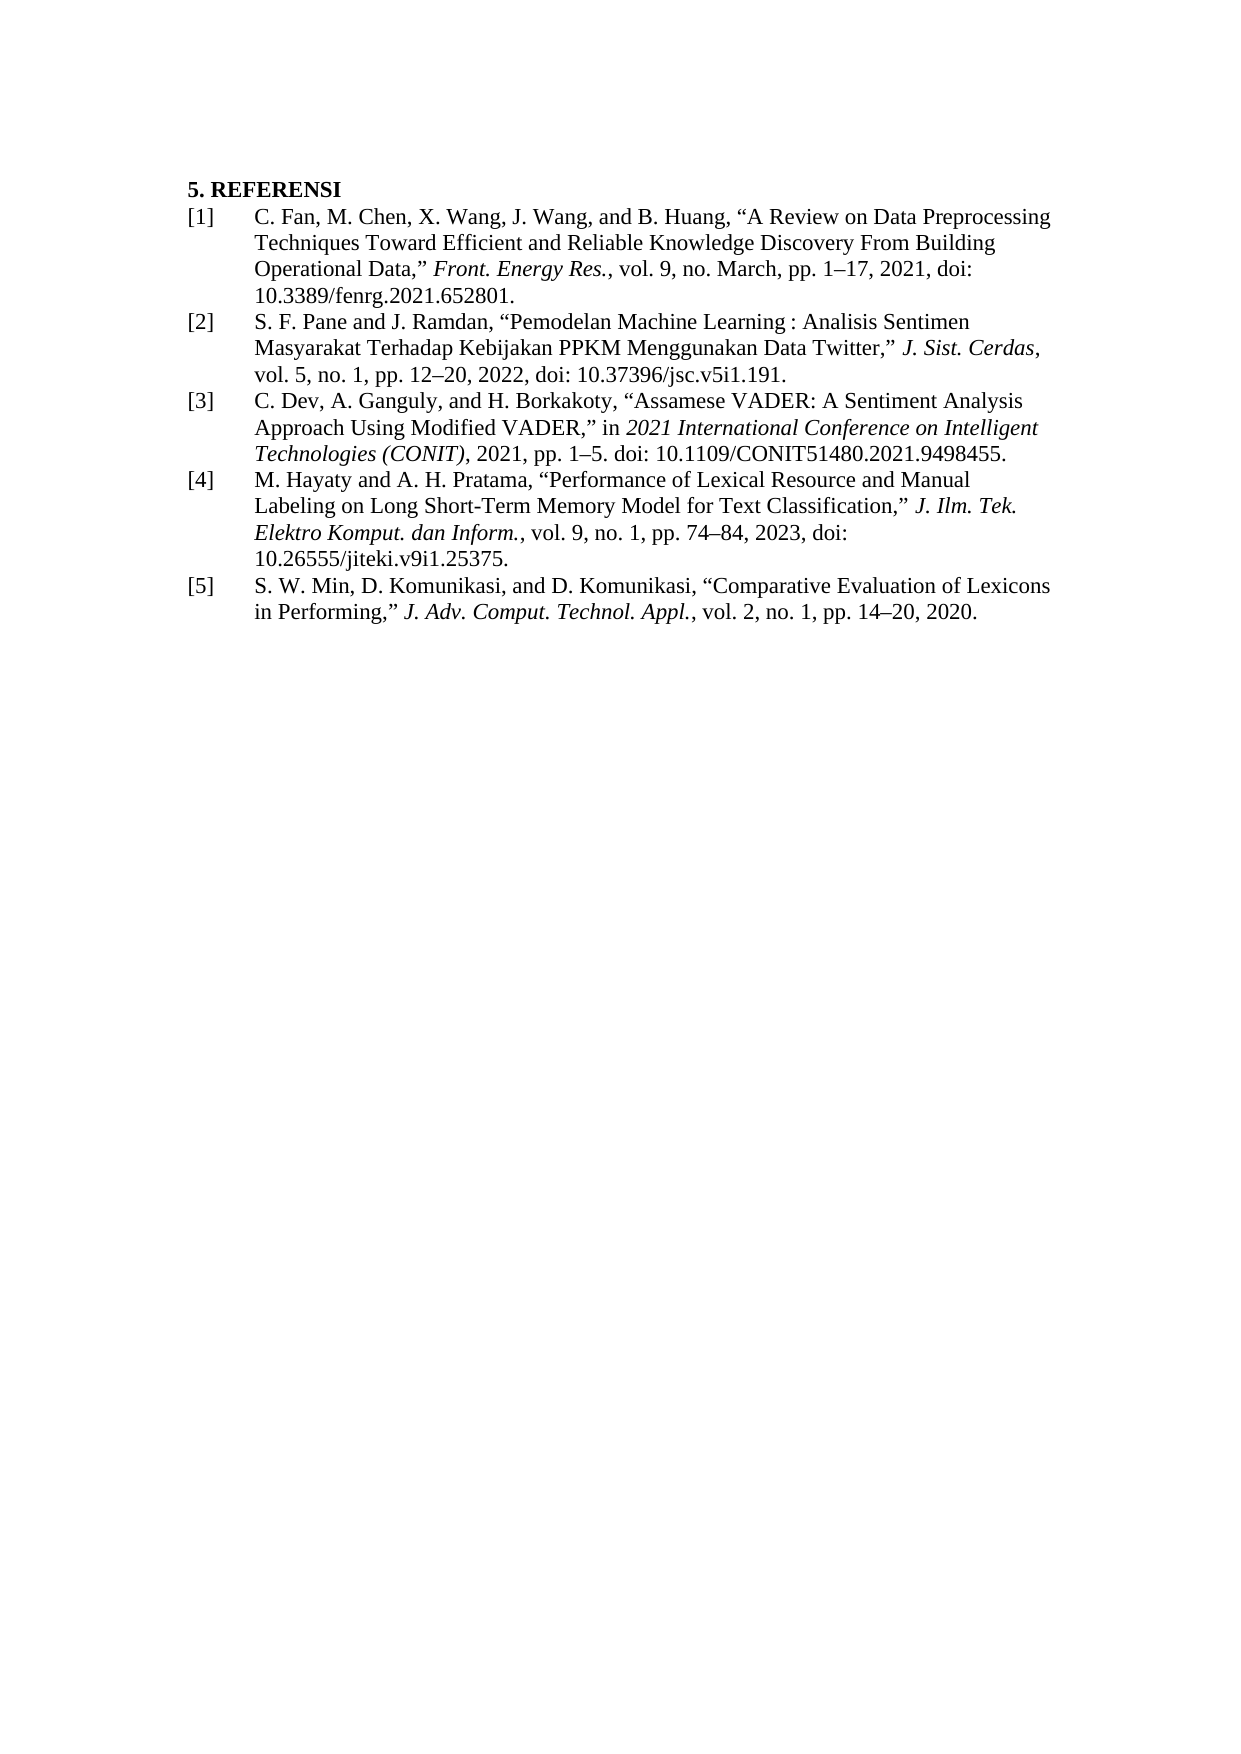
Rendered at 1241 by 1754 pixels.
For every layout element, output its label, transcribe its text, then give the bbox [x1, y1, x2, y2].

text [1] C. Fan, M. Chen, X. Wang, J. Wang, and B. Huang, “A Review on Data Preprocessing Techniques Toward Efficient and Reliable Knowledge Discovery From Building Operational Data,” Front. Energy Res., vol. 9, no. March, pp. 1–17, 2021, doi: 10.3389/fenrg.2021.652801. [187, 203, 1053, 308]
text [3] C. Dev, A. Ganguly, and H. Borkakoty, “Assamese VADER: A Sentiment Analysis Approach Using Modified VADER,” in 2021 International Conference on Intelligent Technologies (CONIT), 2021, pp. 1–5. doi: 10.1109/CONIT51480.2021.9498455. [187, 387, 1053, 466]
list REFERENSI [187, 176, 1053, 203]
text [4] M. Hayaty and A. H. Pratama, “Performance of Lexical Resource and Manual Labeling on Long Short-Term Memory Model for Text Classification,” J. Ilm. Tek. Elektro Komput. dan Inform., vol. 9, no. 1, pp. 74–84, 2023, doi: 10.26555/jiteki.v9i1.25375. [187, 466, 1053, 572]
text [2] S. F. Pane and J. Ramdan, “Pemodelan Machine Learning : Analisis Sentimen Masyarakat Terhadap Kebijakan PPKM Menggunakan Data Twitter,” J. Sist. Cerdas, vol. 5, no. 1, pp. 12–20, 2022, doi: 10.37396/jsc.v5i1.191. [187, 308, 1053, 387]
text [5] S. W. Min, D. Komunikasi, and D. Komunikasi, “Comparative Evaluation of Lexicons in Performing,” J. Adv. Comput. Technol. Appl., vol. 2, no. 1, pp. 14–20, 2020. [187, 572, 1053, 624]
